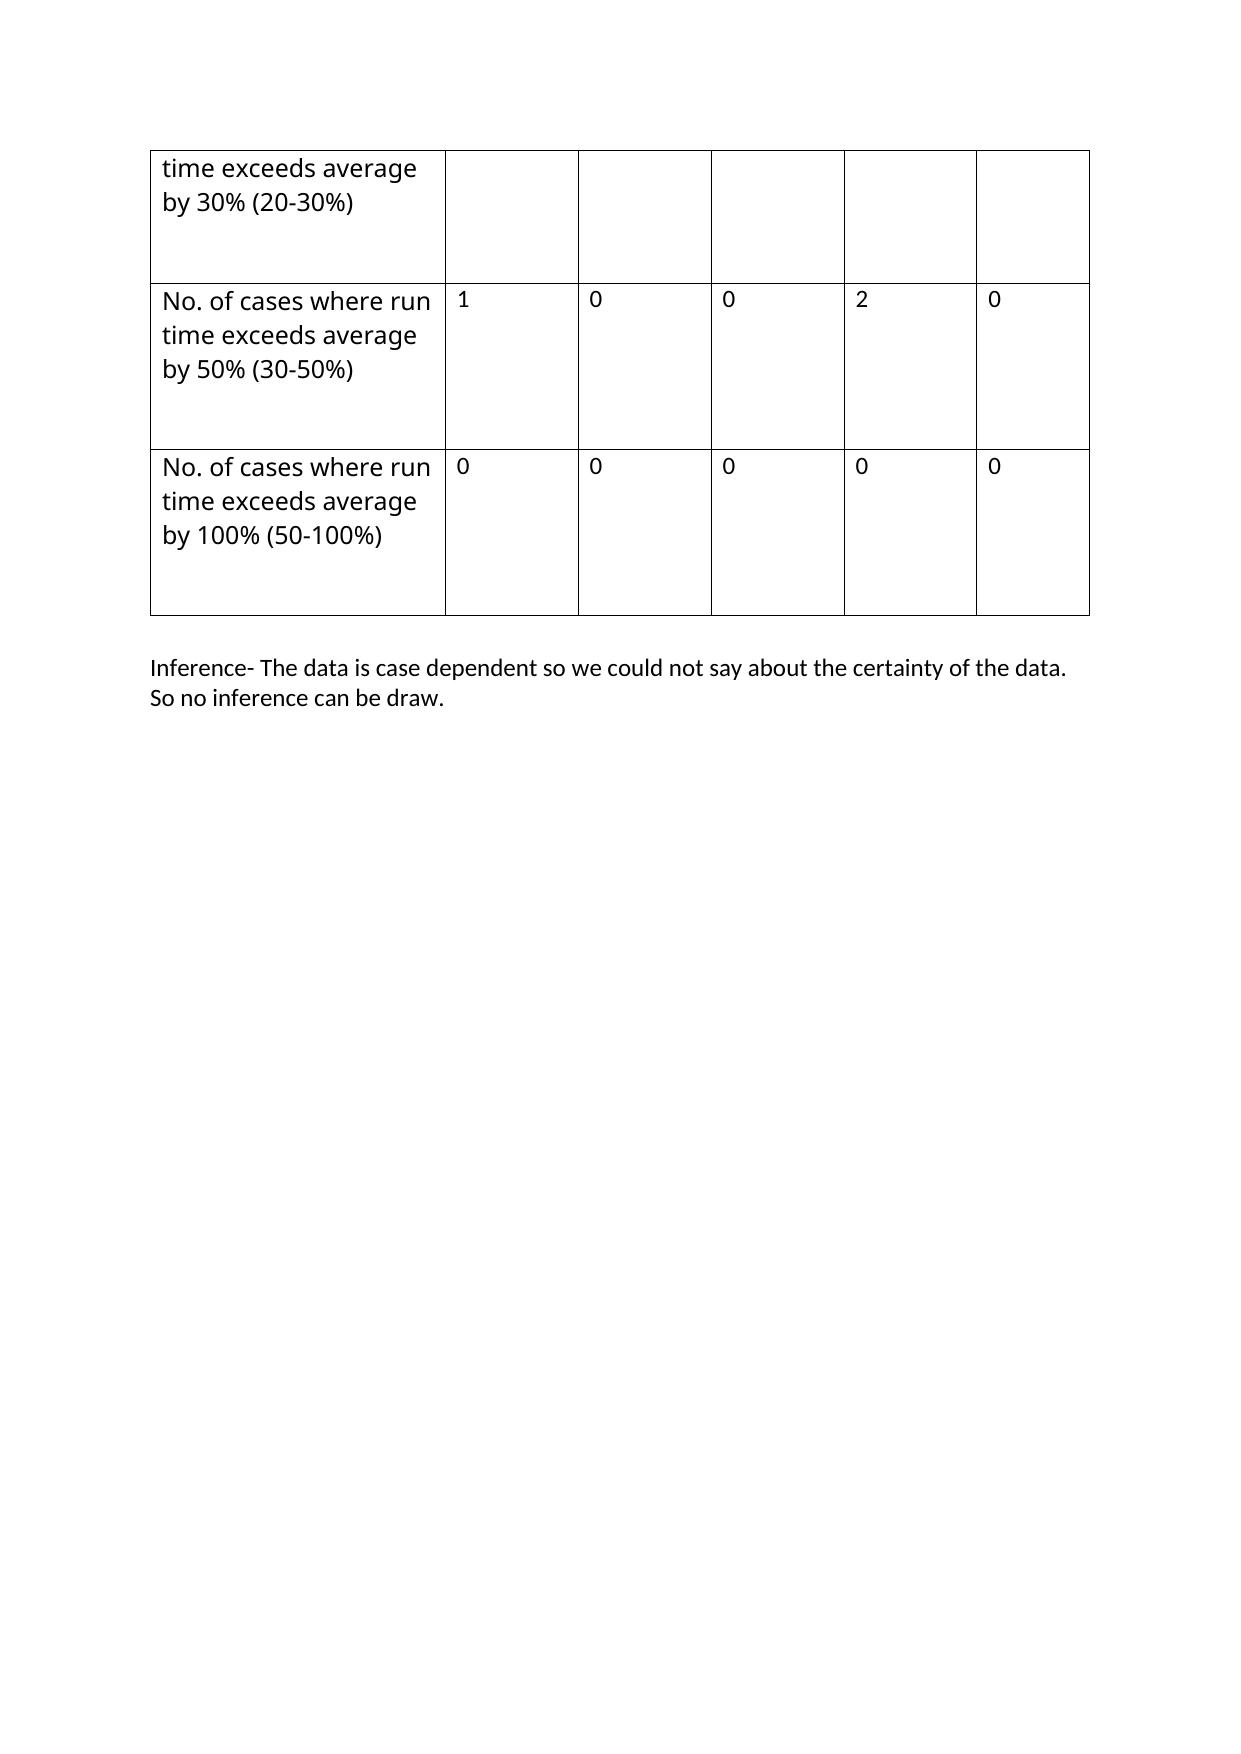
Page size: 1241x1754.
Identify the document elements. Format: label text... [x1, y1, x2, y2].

table_cell 1 [446, 284, 578, 449]
table_cell No. of cases where run time exceeds average by 50% (30-50%) [151, 284, 445, 449]
table_cell 0 [446, 151, 578, 282]
table_cell 0 [845, 450, 976, 615]
table_cell No. of cases where run time exceeds average by 100% (50-100%) [151, 450, 445, 615]
table_cell 0 [977, 284, 1089, 449]
table_cell 2 [845, 284, 976, 449]
table_cell 0 [712, 284, 844, 449]
table_cell 0 [977, 450, 1089, 615]
table_cell 1 [579, 151, 711, 282]
text Inference- The data is case dependent so we could not say about the certainty of the data. So no inference can be draw. [150, 652, 1090, 713]
table_cell 2 [977, 151, 1089, 282]
table_cell 1 [845, 151, 976, 282]
table_cell 0 [579, 450, 711, 615]
table_cell 0 [579, 284, 711, 449]
table_cell 0 [712, 450, 844, 615]
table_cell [151, 151, 445, 282]
table_cell 0 [712, 151, 844, 282]
table_cell 0 [446, 450, 578, 615]
